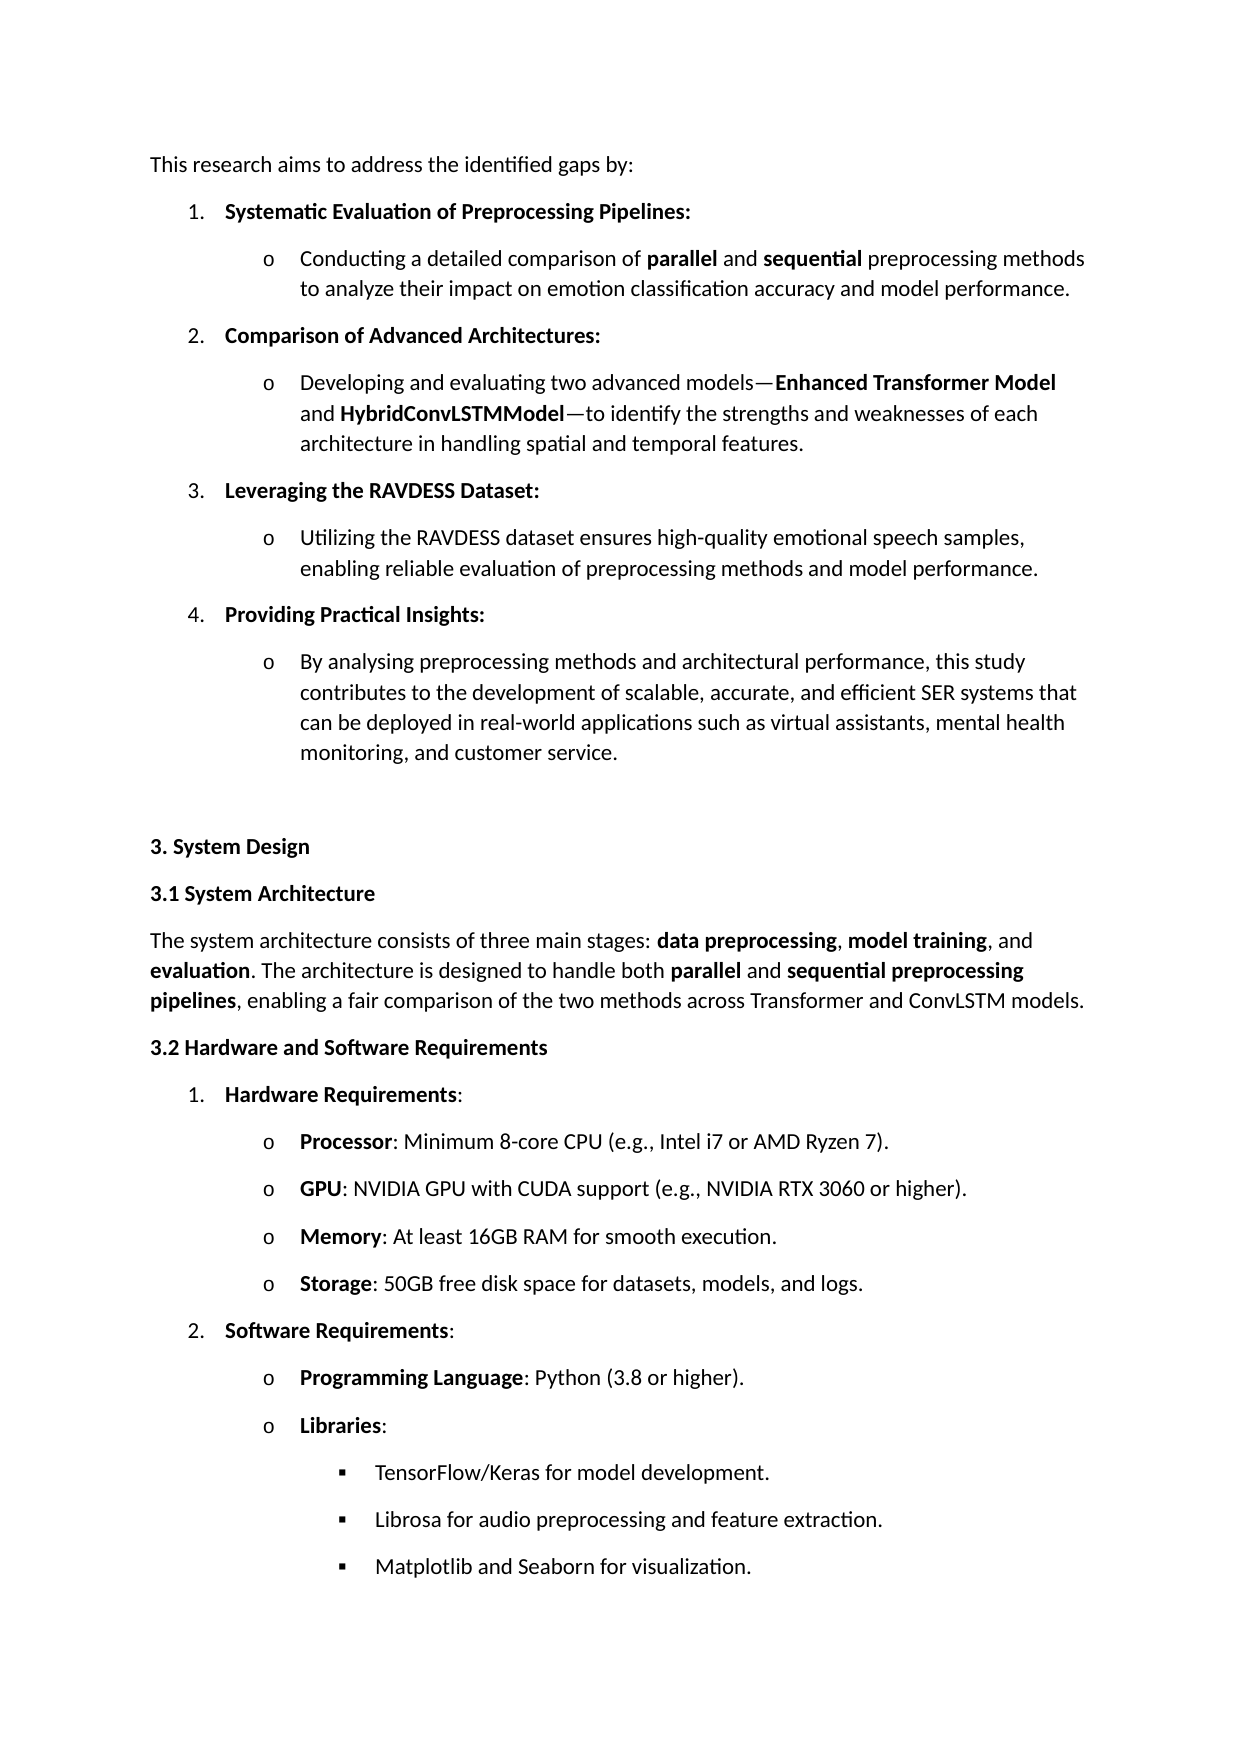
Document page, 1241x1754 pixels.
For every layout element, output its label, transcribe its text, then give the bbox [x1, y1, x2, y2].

list Systematic Evaluation of Preprocessing Pipelines: [187, 197, 1090, 225]
list Leveraging the RAVDESS Dataset: [187, 476, 1090, 504]
list Storage: 50GB free disk space for datasets, models, and logs. [262, 1269, 1090, 1298]
list Libraries: [262, 1411, 1090, 1439]
list Programming Language: Python (3.8 or higher). [262, 1363, 1090, 1392]
list Matplotlib and Seaborn for visualization. [337, 1552, 1090, 1580]
list Conducting a detailed comparison of parallel and sequential preprocessing methods to analyze their impact on emotion classification accuracy and model performance. [262, 244, 1090, 302]
list Processor: Minimum 8-core CPU (e.g., Intel i7 or AMD Ryzen 7). [262, 1127, 1090, 1156]
list Librosa for audio preprocessing and feature extraction. [337, 1505, 1090, 1533]
list Comparison of Advanced Architectures: [187, 321, 1090, 349]
list Hardware Requirements: [187, 1080, 1090, 1108]
list TensorFlow/Keras for model development. [337, 1458, 1090, 1486]
text The system architecture consists of three main stages: data preprocessing, model training, and evaluation. The architecture is designed to handle both parallel and sequential preprocessing pipelines, enabling a fair comparison of the two methods across Transformer and ConvLSTM models. [150, 926, 1090, 1014]
text 3. System Design [150, 832, 1090, 860]
list Developing and evaluating two advanced models—Enhanced Transformer Model and HybridConvLSTMModel—to identify the strengths and weaknesses of each architecture in handling spatial and temporal features. [262, 368, 1090, 457]
list Utilizing the RAVDESS dataset ensures high-quality emotional speech samples, enabling reliable evaluation of preprocessing methods and model performance. [262, 523, 1090, 582]
list Memory: At least 16GB RAM for smooth execution. [262, 1222, 1090, 1250]
list By analysing preprocessing methods and architectural performance, this study contributes to the development of scalable, accurate, and efficient SER systems that can be deployed in real-world applications such as virtual assistants, mental health monitoring, and customer service. [262, 647, 1090, 767]
text 3.2 Hardware and Software Requirements [150, 1033, 1090, 1061]
text 3.1 System Architecture [150, 879, 1090, 907]
list Providing Practical Insights: [187, 601, 1090, 628]
list GPU: NVIDIA GPU with CUDA support (e.g., NVIDIA RTX 3060 or higher). [262, 1174, 1090, 1203]
list Software Requirements: [187, 1317, 1090, 1345]
text This research aims to address the identified gaps by: [150, 150, 1090, 178]
